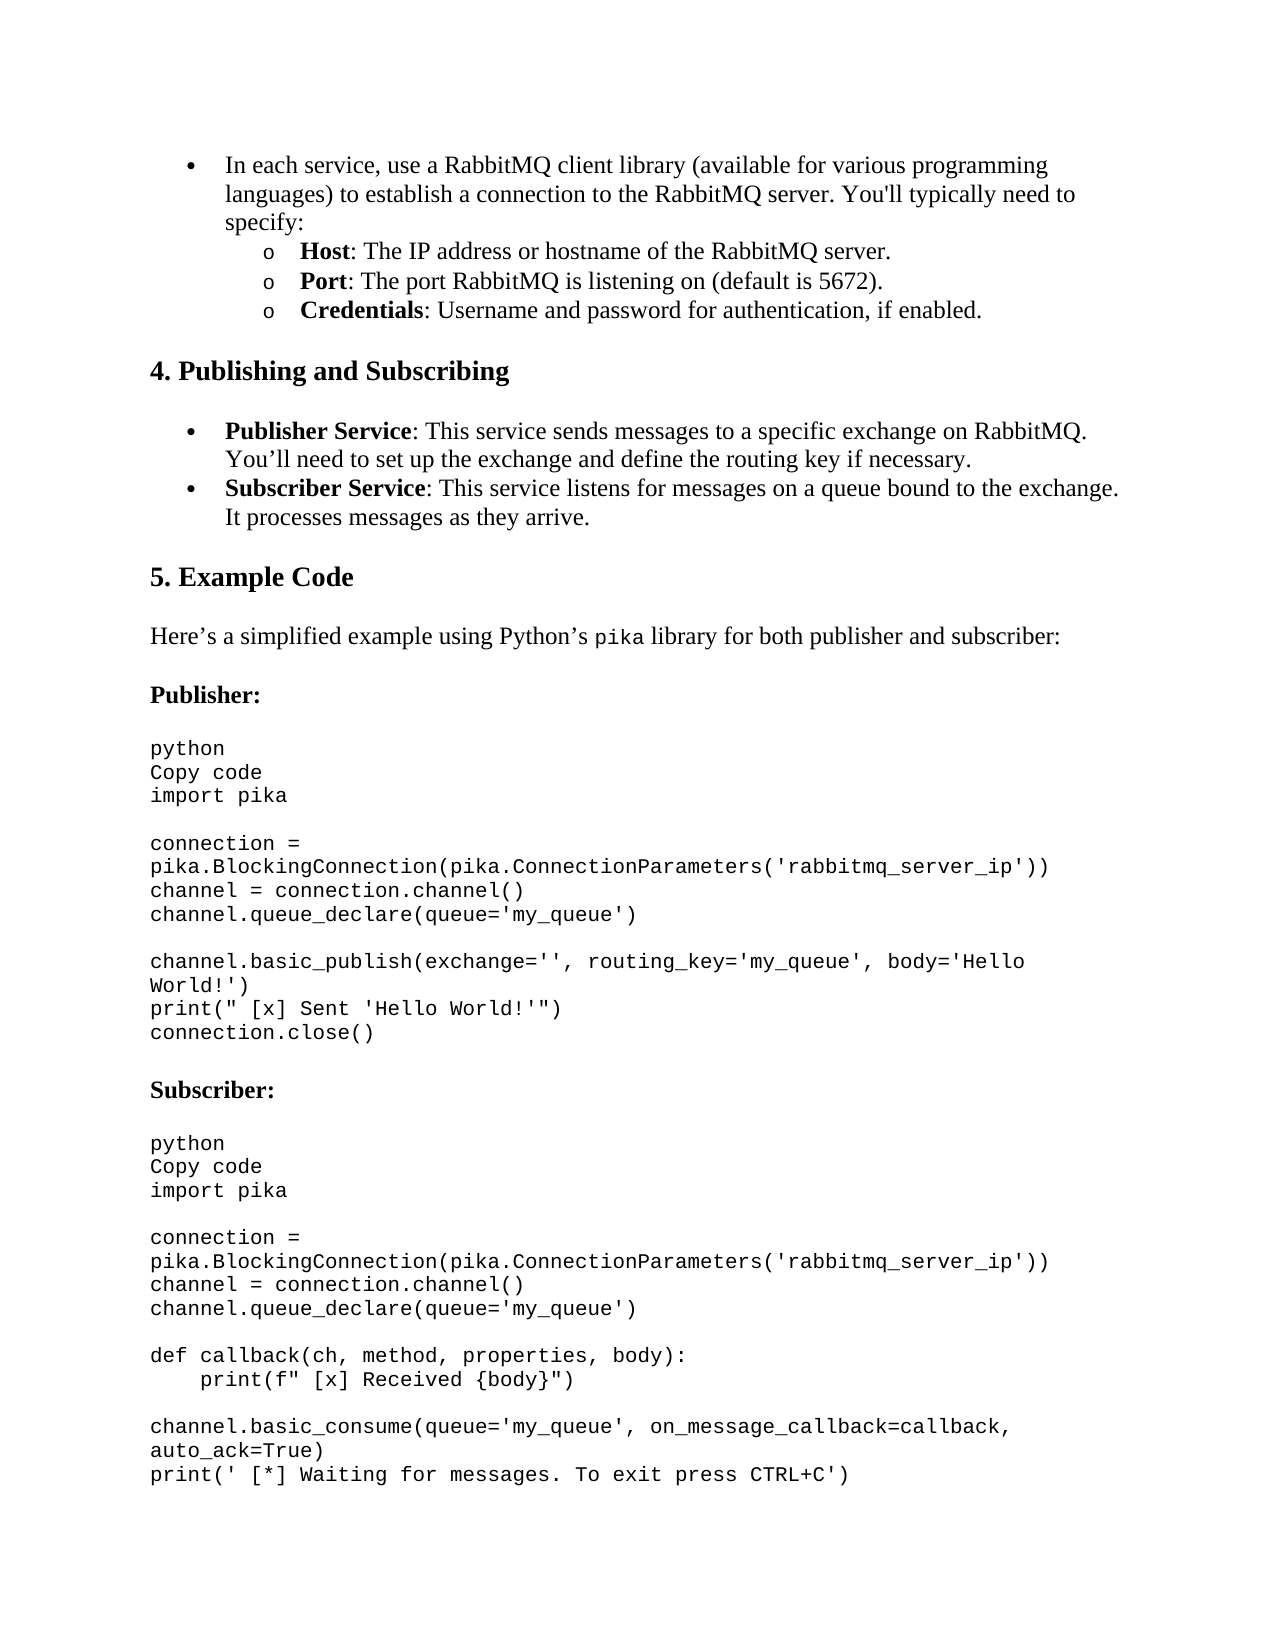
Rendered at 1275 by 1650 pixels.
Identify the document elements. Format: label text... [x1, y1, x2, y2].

text Copy code [150, 762, 1125, 785]
text channel = connection.channel() [150, 880, 1125, 904]
text 4. Publishing and Subscribing [150, 354, 1125, 387]
text connection = pika.BlockingConnection(pika.ConnectionParameters('rabbitmq_server_ip')) [150, 1227, 1125, 1274]
text import pika [150, 1180, 1125, 1203]
text python [150, 738, 1125, 762]
list Publisher Service: This service sends messages to a specific exchange on RabbitMQ. You’ll need to set up the exchange and define the routing key if necessary. [187, 416, 1125, 473]
text 5. Example Code [150, 560, 1125, 592]
text channel.basic_publish(exchange='', routing_key='my_queue', body='Hello World!') [150, 951, 1125, 998]
list Host: The IP address or hostname of the RabbitMQ server. [262, 236, 1125, 266]
text channel.queue_declare(queue='my_queue') [150, 1298, 1125, 1322]
text channel.queue_declare(queue='my_queue') [150, 904, 1125, 927]
list Subscriber Service: This service listens for messages on a queue bound to the exchange. It processes messages as they arrive. [187, 473, 1125, 531]
text def callback(ch, method, properties, body): [150, 1345, 1125, 1369]
list In each service, use a RabbitMQ client library (available for various programming languages) to establish a connection to the RabbitMQ server. You'll typically need to specify: [187, 150, 1125, 236]
text channel = connection.channel() [150, 1274, 1125, 1298]
text Here’s a simplified example using Python’s pika library for both publisher and subscriber: [150, 621, 1125, 651]
text Copy code [150, 1156, 1125, 1180]
text print(' [*] Waiting for messages. To exit press CTRL+C') [150, 1464, 1125, 1487]
text connection = pika.BlockingConnection(pika.ConnectionParameters('rabbitmq_server_ip')) [150, 833, 1125, 880]
text print(f" [x] Received {body}") [150, 1369, 1125, 1393]
text Subscriber: [150, 1075, 1125, 1103]
text print(" [x] Sent 'Hello World!'") [150, 998, 1125, 1022]
text connection.close() [150, 1022, 1125, 1046]
list Credentials: Username and password for authentication, if enabled. [262, 295, 1125, 325]
text import pika [150, 785, 1125, 809]
text Publisher: [150, 680, 1125, 709]
text python [150, 1133, 1125, 1156]
list Port: The port RabbitMQ is listening on (default is 5672). [262, 266, 1125, 295]
text channel.basic_consume(queue='my_queue', on_message_callback=callback, auto_ack=True) [150, 1416, 1125, 1464]
